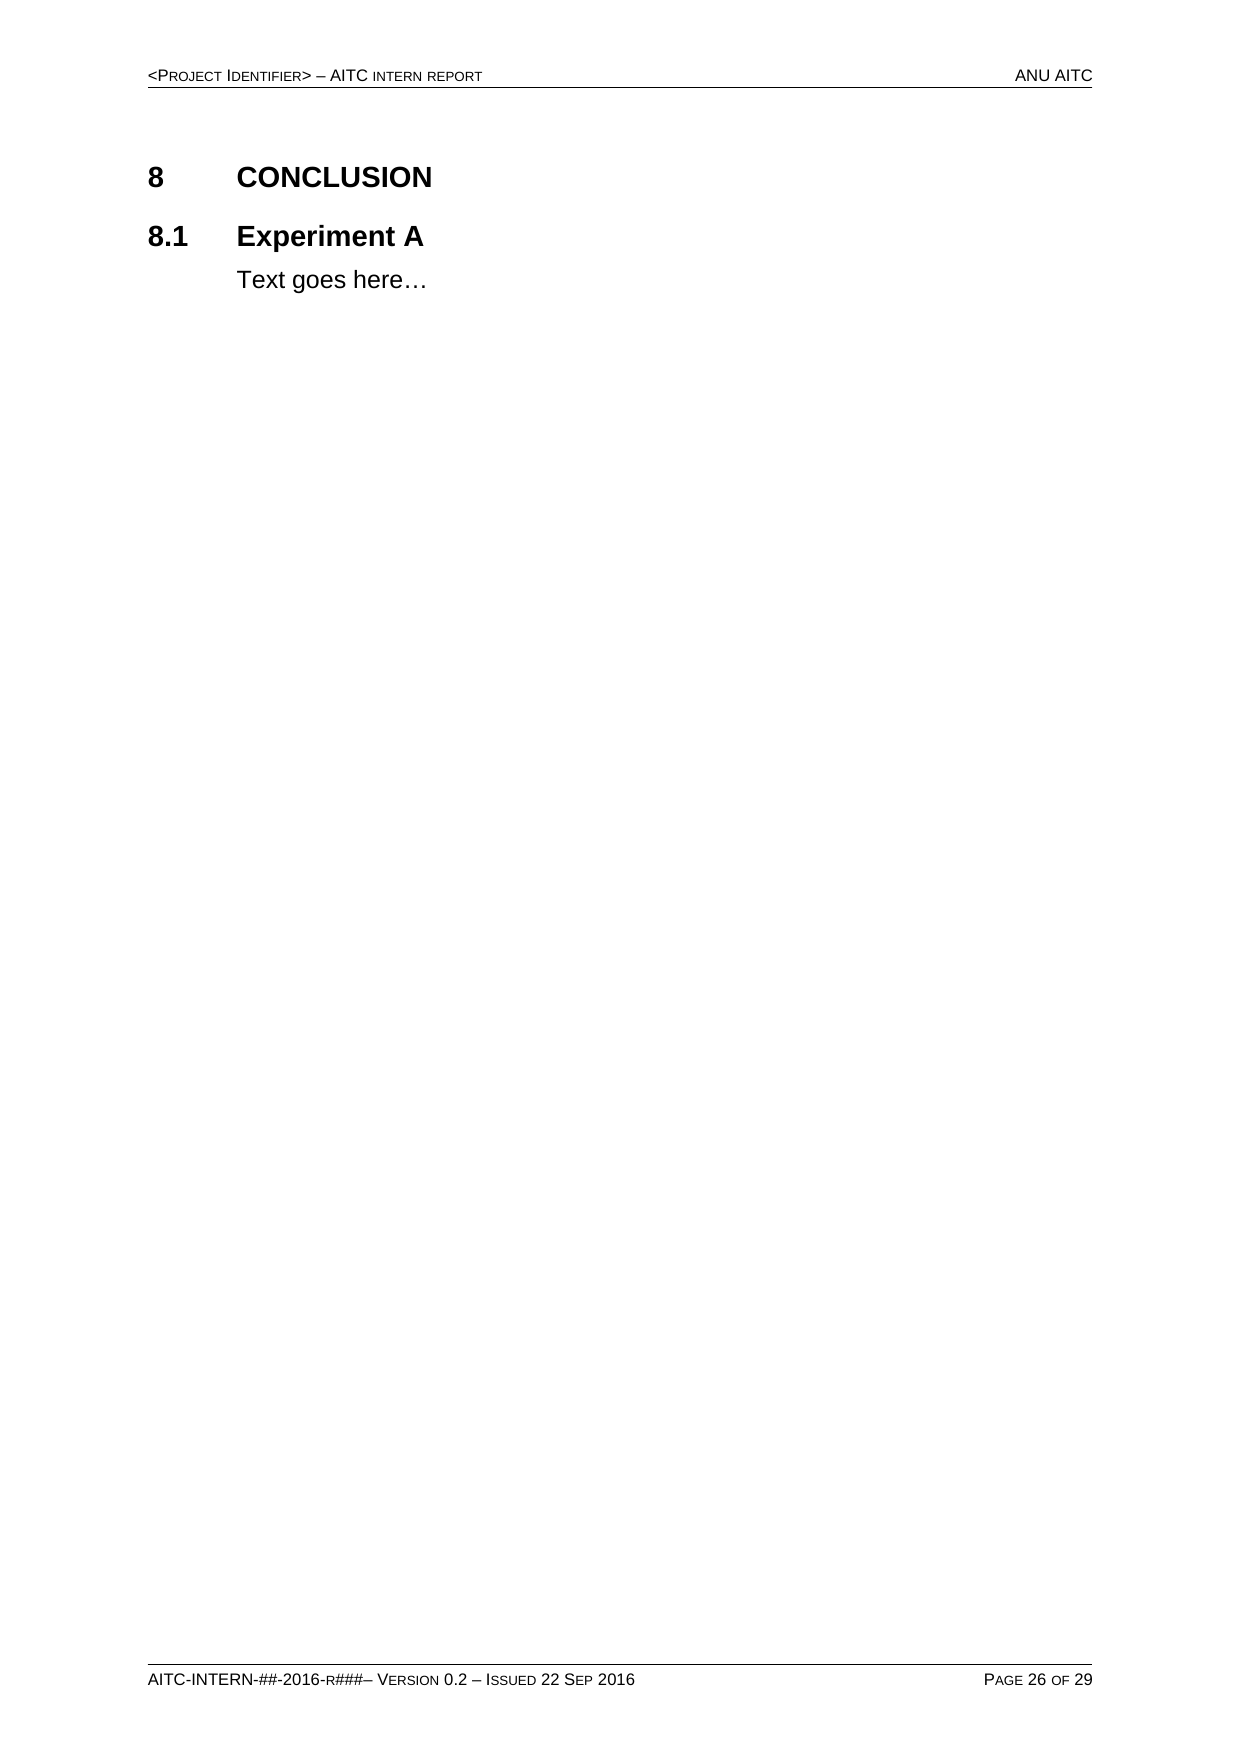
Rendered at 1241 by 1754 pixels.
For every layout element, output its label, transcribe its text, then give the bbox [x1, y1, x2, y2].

subtitle Experiment A [148, 219, 1092, 252]
text Text goes here… [236, 265, 1092, 293]
subtitle Conclusion [148, 160, 1092, 194]
